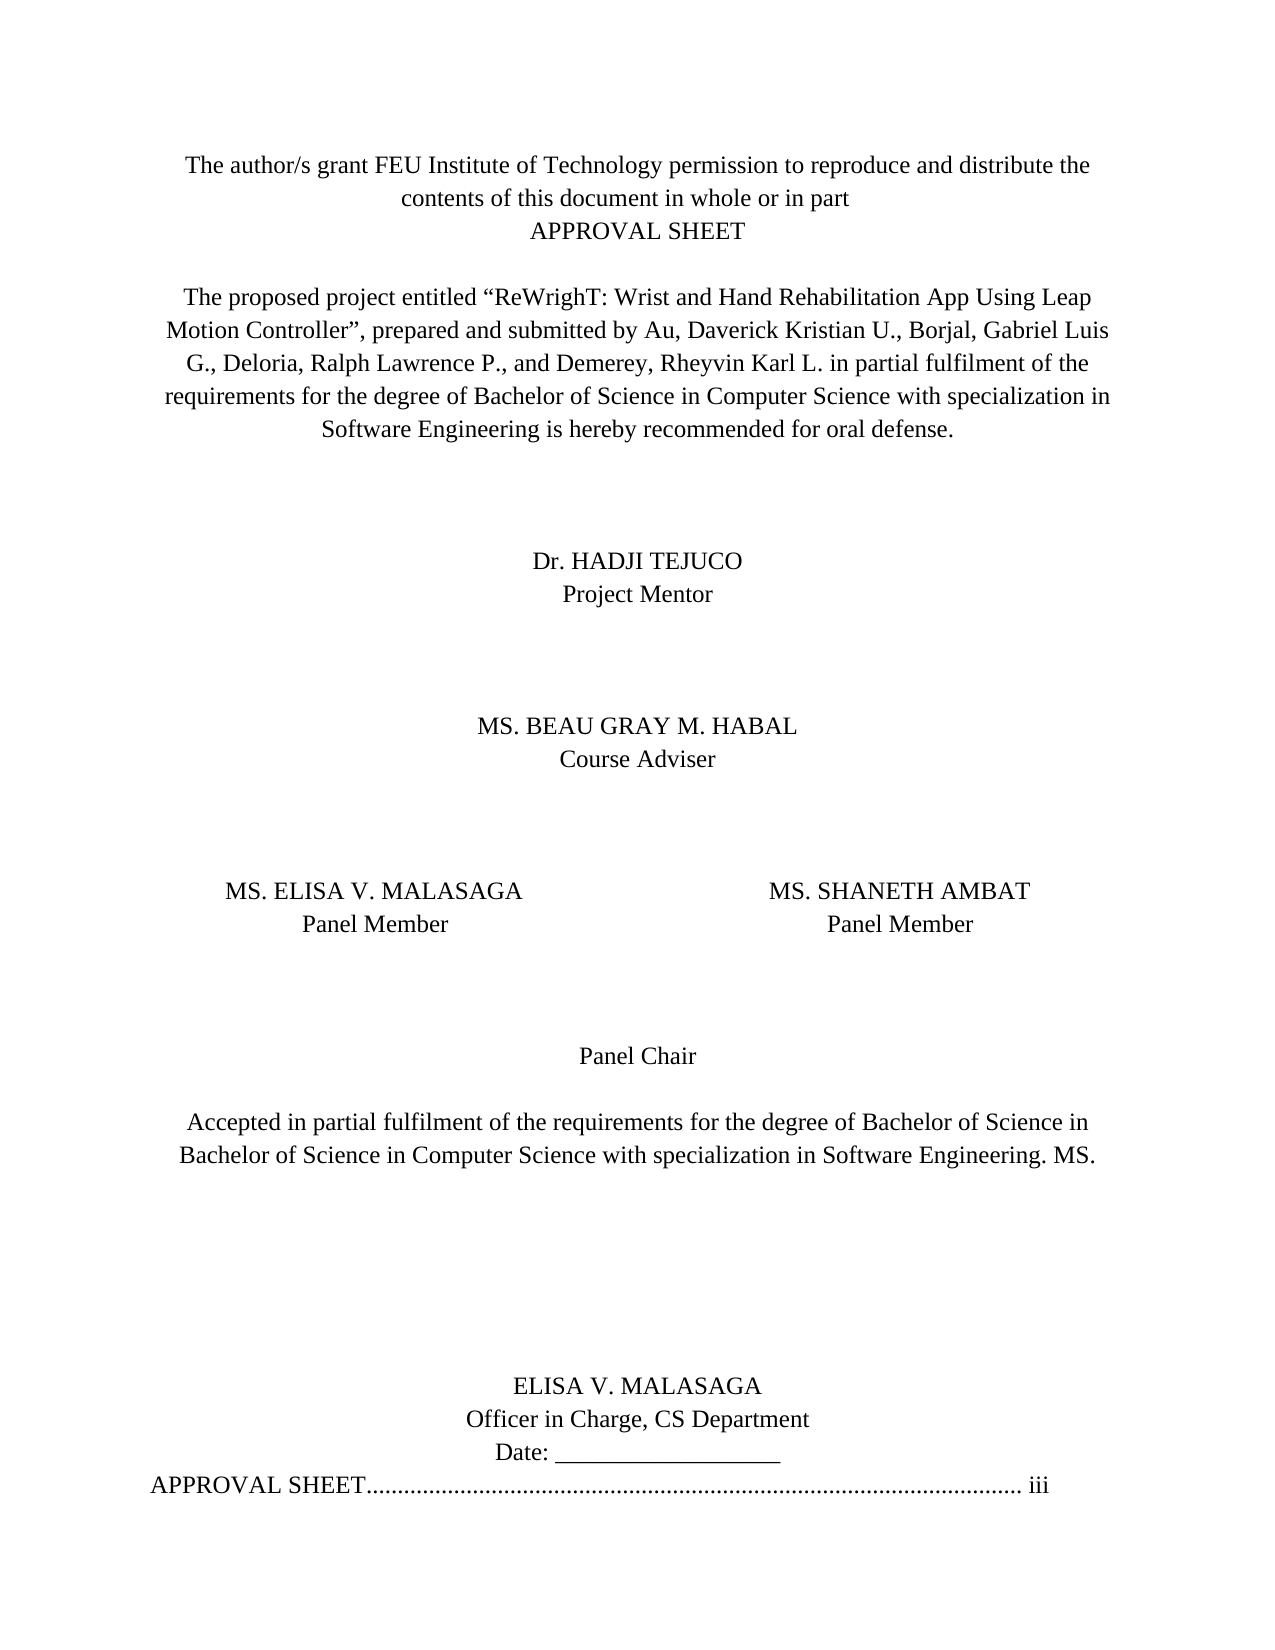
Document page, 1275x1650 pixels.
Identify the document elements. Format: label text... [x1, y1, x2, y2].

text Dr. HADJI TEJUCO [150, 546, 1125, 575]
text Panel Member [675, 909, 1125, 938]
text The author/s grant FEU Institute of Technology permission to reproduce and distribute the contents of this document in whole or in part [150, 150, 1125, 212]
text Bachelor of Science in Computer Science with specialization in Software Engineering. MS. [150, 1140, 1125, 1168]
text ELISA V. MALASAGA [150, 1371, 1125, 1400]
text Date: __________________ [150, 1437, 1125, 1466]
text APPROVAL SHEET [150, 216, 1125, 245]
text MS. ELISA V. MALASAGA MS. SHANETH AMBAT [150, 876, 1125, 905]
text requirements for the degree of Bachelor of Science in Computer Science with specialization in Software Engineering is hereby recommended for oral defense. [150, 381, 1125, 443]
text The proposed project entitled “ReWrighT: Wrist and Hand Rehabilitation App Using Leap Motion Controller”, prepared and submitted by Au, Daverick Kristian U., Borjal, Gabriel Luis G., Deloria, Ralph Lawrence P., and Demerey, Rheyvin Karl L. in partial fulfilment of the [150, 282, 1125, 377]
text Course Adviser [150, 744, 1125, 773]
text Accepted in partial fulfilment of the requirements for the degree of Bachelor of Science in [150, 1107, 1125, 1136]
text Panel Chair [150, 1041, 1125, 1069]
text Project Mentor [150, 579, 1125, 608]
text MS. BEAU GRAY M. HABAL [150, 711, 1125, 740]
text Panel Member [150, 909, 600, 938]
text APPROVAL SHEET......................................................................................................... iii [150, 1470, 1125, 1499]
text Officer in Charge, CS Department [150, 1404, 1125, 1433]
